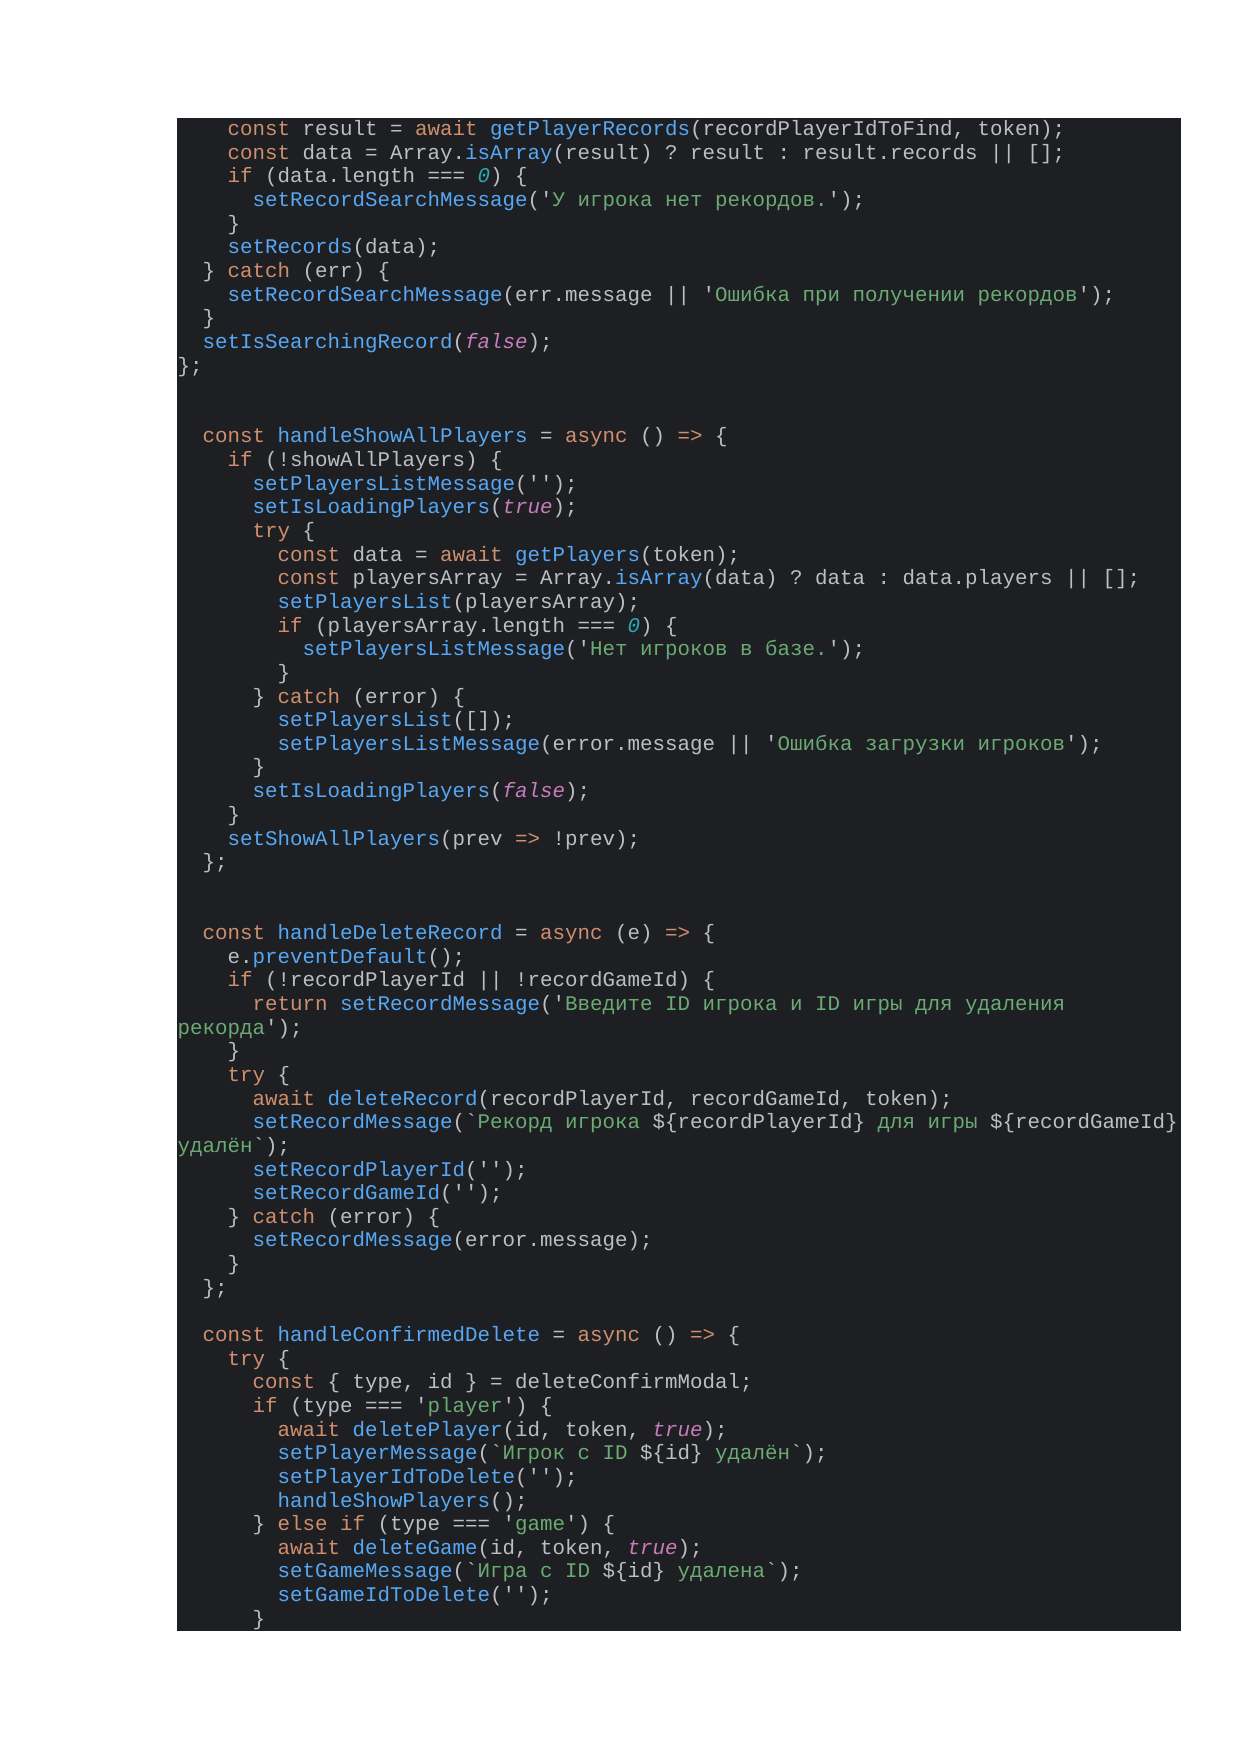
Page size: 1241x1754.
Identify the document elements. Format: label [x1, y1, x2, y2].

text [177, 118, 1181, 1631]
